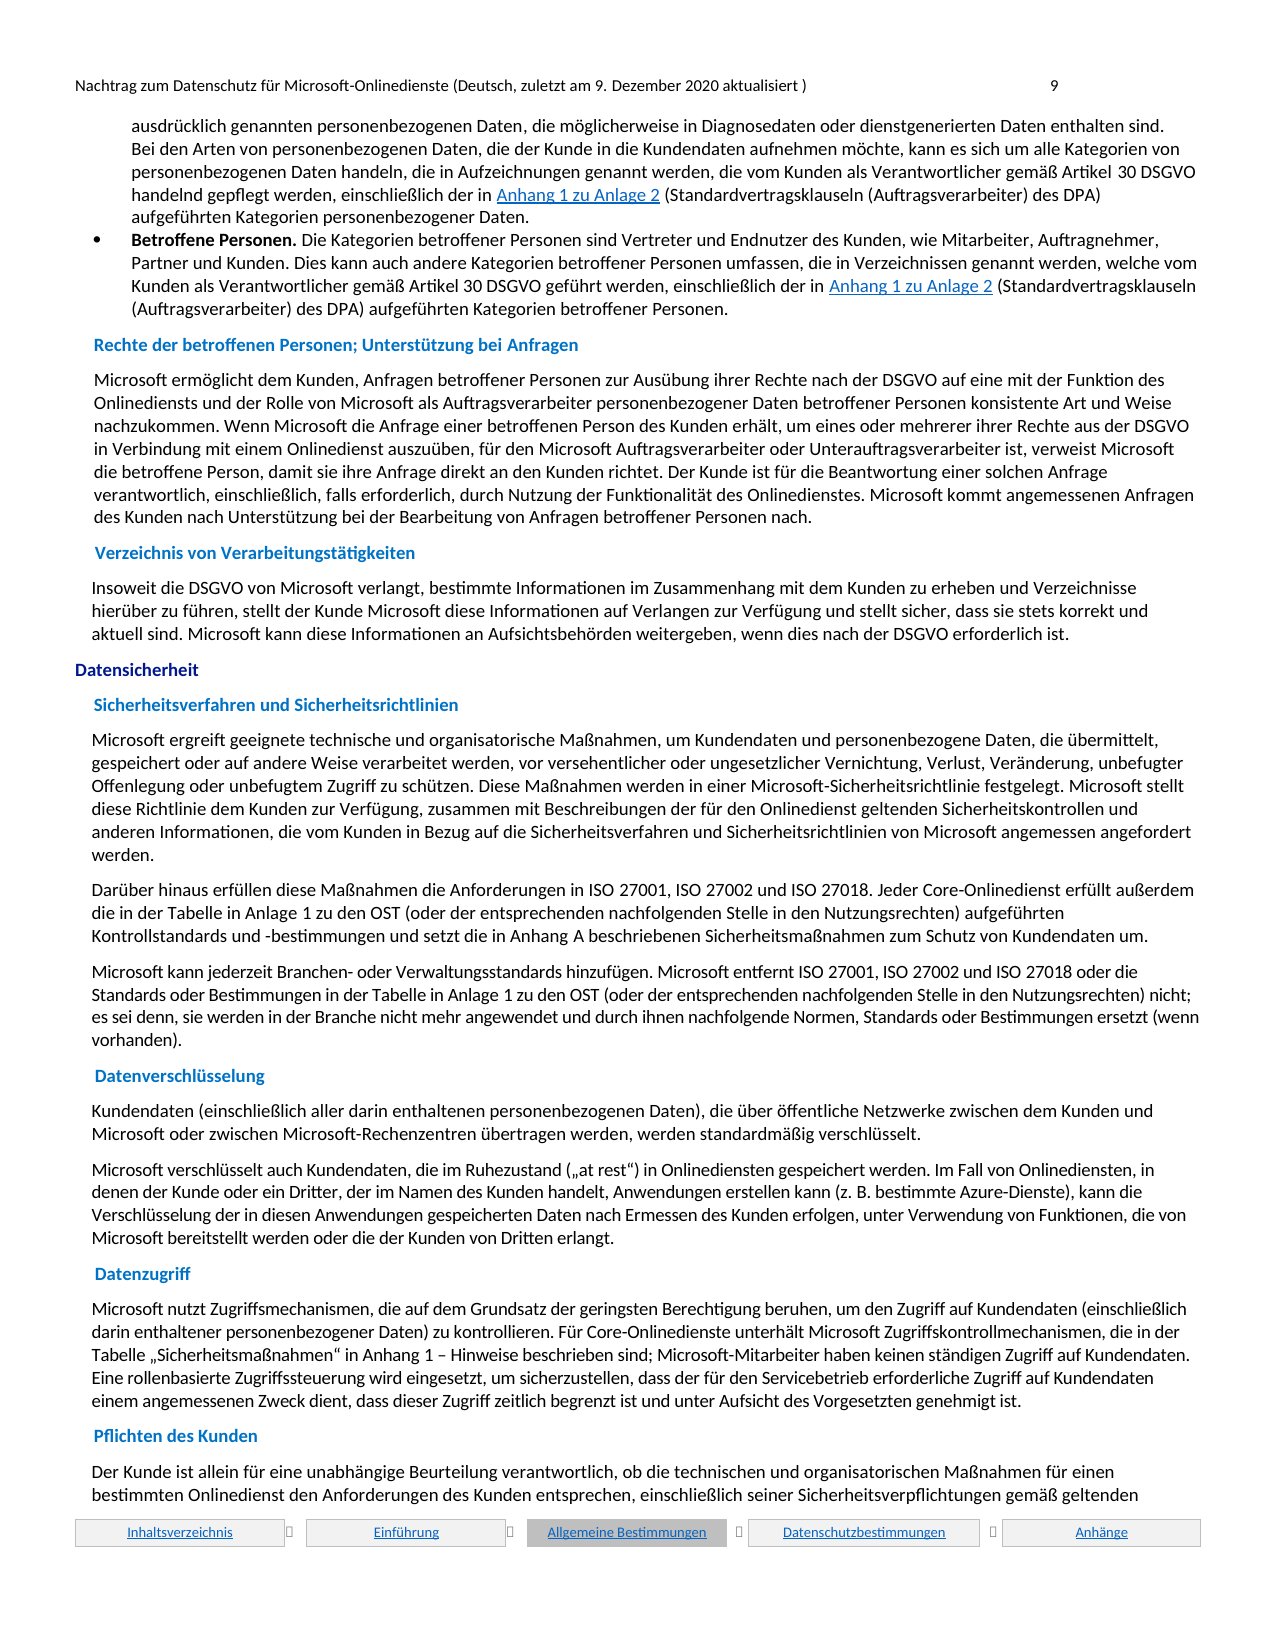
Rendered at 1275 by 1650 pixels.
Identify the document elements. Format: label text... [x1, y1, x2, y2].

list Kundendaten (einschließlich aller darin enthaltenen personenbezogenen Daten), die über öffentliche Netzwerke zwischen dem Kunden und Microsoft oder zwischen Microsoft-Rechenzentren übertragen werden, werden standardmäßig verschlüsselt. [91, 1099, 1200, 1145]
list Microsoft verschlüsselt auch Kundendaten, die im Ruhezustand („at rest“) in Onlinediensten gespeichert werden. Im Fall von Onlinediensten, in denen der Kunde oder ein Dritter, der im Namen des Kunden handelt, Anwendungen erstellen kann (z. B. bestimmte Azure-Dienste), kann die Verschlüsselung der in diesen Anwendungen gespeicherten Daten nach Ermessen des Kunden erfolgen, unter Verwendung von Funktionen, die von Microsoft bereitstellt werden oder die der Kunden von Dritten erlangt. [91, 1158, 1200, 1249]
subtitle Datensicherheit [75, 658, 1200, 681]
list Microsoft nutzt Zugriffsmechanismen, die auf dem Grundsatz der geringsten Berechtigung beruhen, um den Zugriff auf Kundendaten (einschließlich darin enthaltener personenbezogener Daten) zu kontrollieren. Für Core-Onlinedienste unterhält Microsoft Zugriffskontrollmechanismen, die in der Tabelle „Sicherheitsmaßnahmen“ in Anhang 1 – Hinweise beschrieben sind; Microsoft-Mitarbeiter haben keinen ständigen Zugriff auf Kundendaten. Eine rollenbasierte Zugriffssteuerung wird eingesetzt, um sicherzustellen, dass der für den Servicebetrieb erforderliche Zugriff auf Kundendaten einem angemessenen Zweck dient, dass dieser Zugriff zeitlich begrenzt ist und unter Aufsicht des Vorgesetzten genehmigt ist. [91, 1297, 1200, 1412]
list Pflichten des Kunden [94, 1424, 1200, 1447]
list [94, 114, 1200, 229]
list Datenverschlüsselung [94, 1064, 1200, 1087]
list Insoweit die DSGVO von Microsoft verlangt, bestimmte Informationen im Zusammenhang mit dem Kunden zu erheben und Verzeichnisse hierüber zu führen, stellt der Kunde Microsoft diese Informationen auf Verlangen zur Verfügung und stellt sicher, dass sie stets korrekt und aktuell sind. Microsoft kann diese Informationen an Aufsichtsbehörden weitergeben, wenn dies nach der DSGVO erforderlich ist. [91, 577, 1200, 645]
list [91, 1460, 1200, 1506]
list Darüber hinaus erfüllen diese Maßnahmen die Anforderungen in ISO 27001, ISO 27002 und ISO 27018. Jeder Core-Onlinedienst erfüllt außerdem die in der Tabelle in Anlage 1 zu den OST (oder der entsprechenden nachfolgenden Stelle in den Nutzungsrechten) aufgeführten Kontrollstandards und -bestimmungen und setzt die in Anhang A beschriebenen Sicherheitsmaßnahmen zum Schutz von Kundendaten um. [91, 879, 1200, 947]
list Betroffene Personen. Die Kategorien betroffener Personen sind Vertreter und Endnutzer des Kunden, wie Mitarbeiter, Auftragnehmer, Partner und Kunden. Dies kann auch andere Kategorien betroffener Personen umfassen, die in Verzeichnissen genannt werden, welche vom Kunden als Verantwortlicher gemäß Artikel 30 DSGVO geführt werden, einschließlich der in Anhang 1 zu Anlage 2 (Standardvertragsklauseln (Auftragsverarbeiter) des DPA) aufgeführten Kategorien betroffener Personen. [94, 229, 1200, 320]
list Microsoft ermöglicht dem Kunden, Anfragen betroffener Personen zur Ausübung ihrer Rechte nach der DSGVO auf eine mit der Funktion des Onlinediensts und der Rolle von Microsoft als Auftragsverarbeiter personenbezogener Daten betroffener Personen konsistente Art und Weise nachzukommen. Wenn Microsoft die Anfrage einer betroffenen Person des Kunden erhält, um eines oder mehrerer ihrer Rechte aus der DSGVO in Verbindung mit einem Onlinedienst auszuüben, für den Microsoft Auftragsverarbeiter oder Unterauftragsverarbeiter ist, verweist Microsoft die betroffene Person, damit sie ihre Anfrage direkt an den Kunden richtet. Der Kunde ist für die Beantwortung einer solchen Anfrage verantwortlich, einschließlich, falls erforderlich, durch Nutzung der Funktionalität des Onlinedienstes. Microsoft kommt angemessenen Anfragen des Kunden nach Unterstützung bei der Bearbeitung von Anfragen betroffener Personen nach. [94, 368, 1200, 529]
list Sicherheitsverfahren und Sicherheitsrichtlinien [94, 693, 1200, 716]
list Microsoft kann jederzeit Branchen- oder Verwaltungsstandards hinzufügen. Microsoft entfernt ISO 27001, ISO 27002 und ISO 27018 oder die Standards oder Bestimmungen in der Tabelle in Anlage 1 zu den OST (oder der entsprechenden nachfolgenden Stelle in den Nutzungsrechten) nicht; es sei denn, sie werden in der Branche nicht mehr angewendet und durch ihnen nachfolgende Normen, Standards oder Bestimmungen ersetzt (wenn vorhanden). [91, 960, 1200, 1052]
list Verzeichnis von Verarbeitungstätigkeiten [94, 541, 1200, 564]
list Microsoft ergreift geeignete technische und organisatorische Maßnahmen, um Kundendaten und personenbezogene Daten, die übermittelt, gespeichert oder auf andere Weise verarbeitet werden, vor versehentlicher oder ungesetzlicher Vernichtung, Verlust, Veränderung, unbefugter Offenlegung oder unbefugtem Zugriff zu schützen. Diese Maßnahmen werden in einer Microsoft-Sicherheitsrichtlinie festgelegt. Microsoft stellt diese Richtlinie dem Kunden zur Verfügung, zusammen mit Beschreibungen der für den Onlinedienst geltenden Sicherheitskontrollen und anderen Informationen, die vom Kunden in Bezug auf die Sicherheitsverfahren und Sicherheitsrichtlinien von Microsoft angemessen angefordert werden. [91, 729, 1200, 866]
list Rechte der betroffenen Personen; Unterstützung bei Anfragen [94, 333, 1200, 356]
list Datenzugriff [94, 1262, 1200, 1285]
